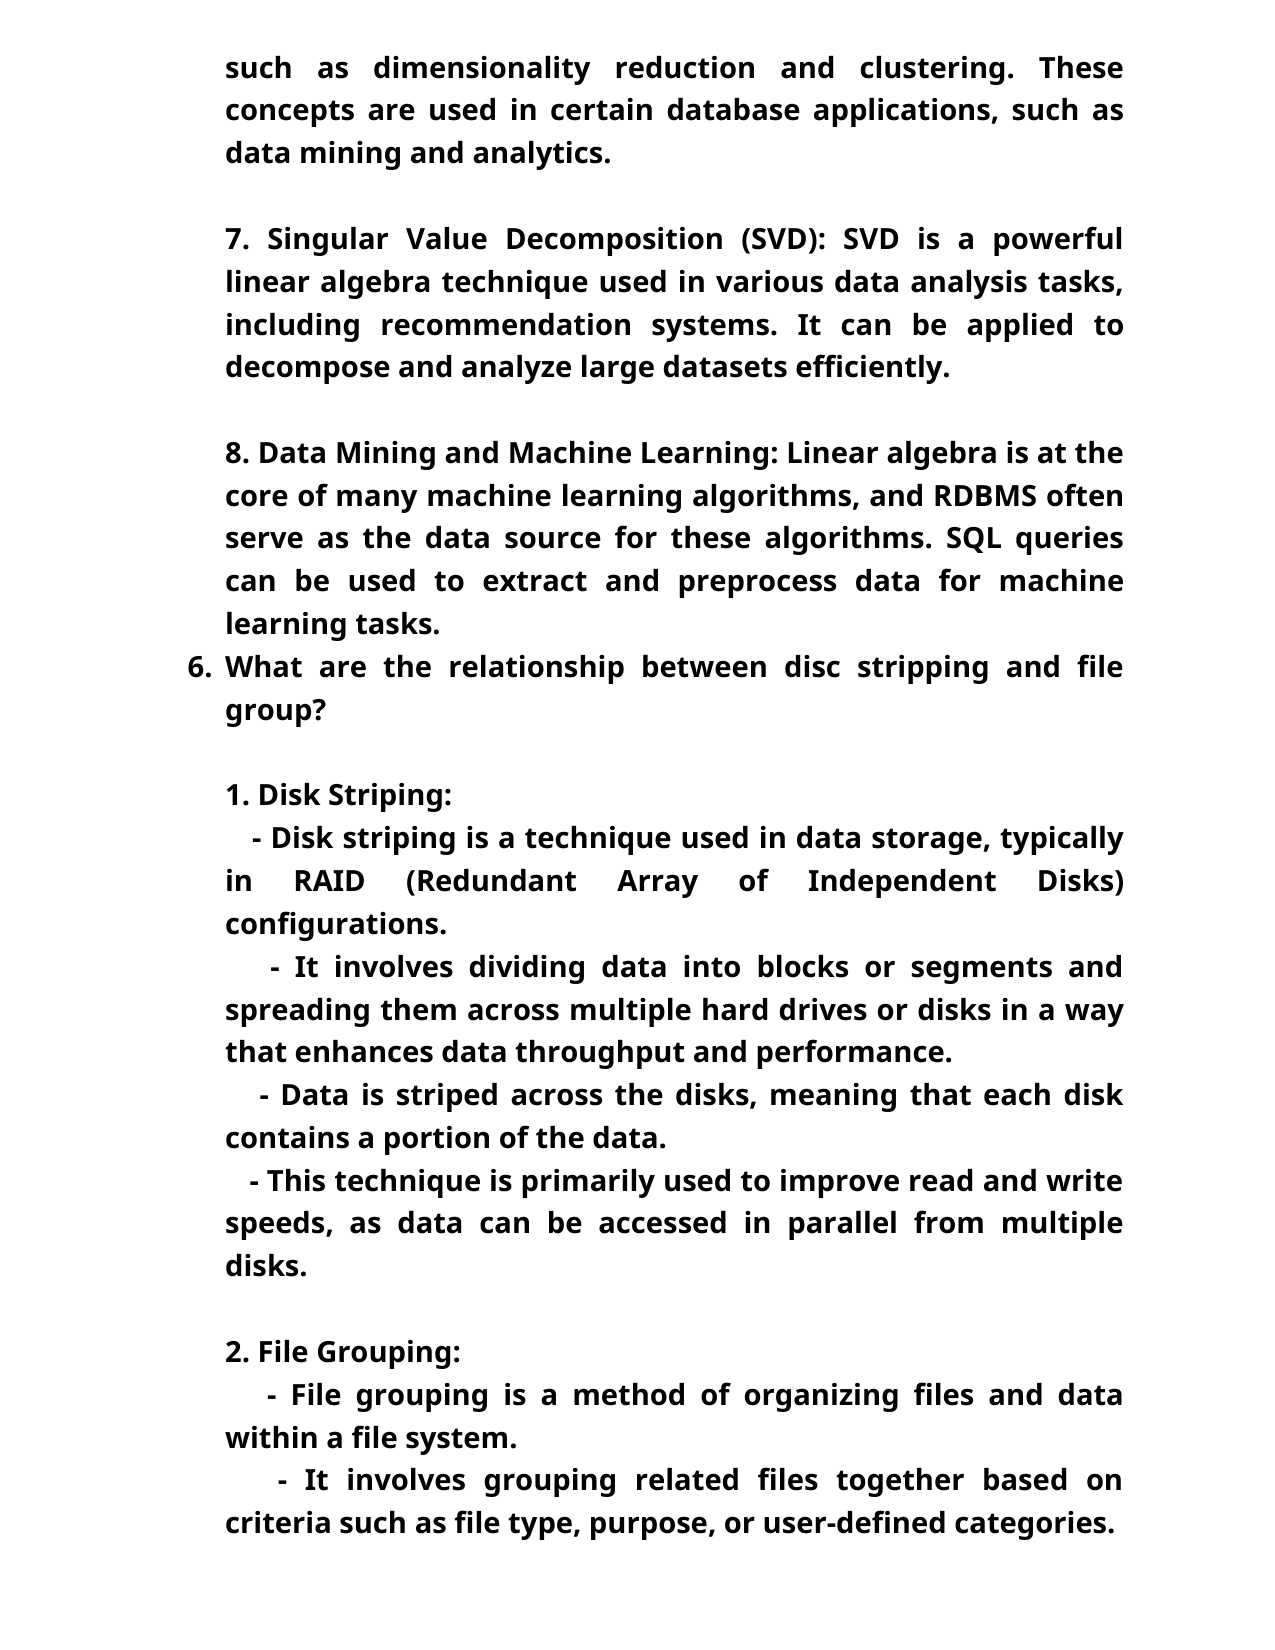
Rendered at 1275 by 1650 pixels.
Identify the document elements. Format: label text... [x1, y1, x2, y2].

list 7. Singular Value Decomposition (SVD): SVD is a powerful linear algebra technique used in various data analysis tasks, including recommendation systems. It can be applied to decompose and analyze large datasets efficiently. [225, 218, 1125, 386]
list - It involves dividing data into blocks or segments and spreading them across multiple hard drives or disks in a way that enhances data throughput and performance. [225, 946, 1125, 1071]
list 1. Disk Striping: [225, 775, 1125, 814]
list 2. File Grouping: [225, 1331, 1125, 1371]
list - It involves grouping related files together based on criteria such as file type, purpose, or user-defined categories. [225, 1460, 1125, 1542]
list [225, 47, 1125, 172]
list What are the relationship between disc stripping and file group? [187, 646, 1125, 729]
list - Data is striped across the disks, meaning that each disk contains a portion of the data. [225, 1074, 1125, 1157]
list - This technique is primarily used to improve read and write speeds, as data can be accessed in parallel from multiple disks. [225, 1160, 1125, 1285]
list 8. Data Mining and Machine Learning: Linear algebra is at the core of many machine learning algorithms, and RDBMS often serve as the data source for these algorithms. SQL queries can be used to extract and preprocess data for machine learning tasks. [225, 432, 1125, 643]
list - Disk striping is a technique used in data storage, typically in RAID (Redundant Array of Independent Disks) configurations. [225, 817, 1125, 943]
list - File grouping is a method of organizing files and data within a file system. [225, 1374, 1125, 1457]
